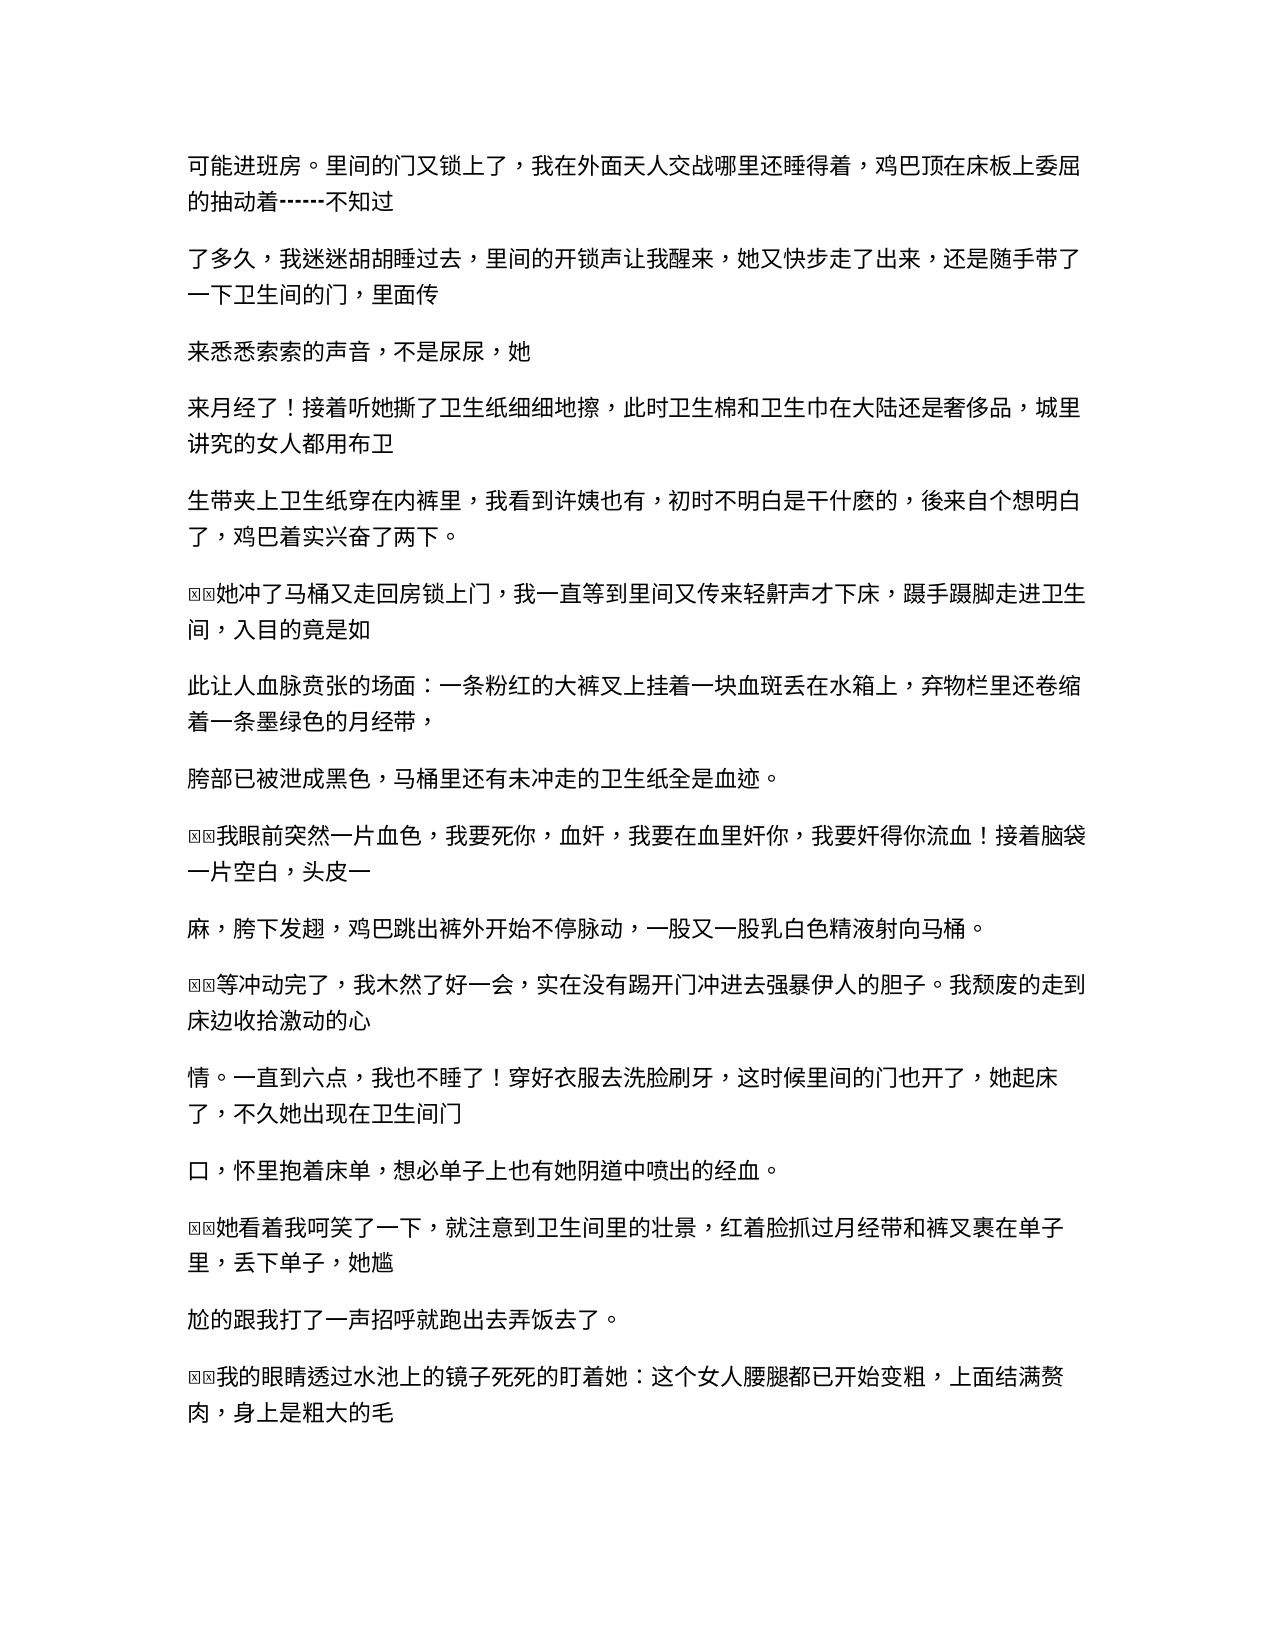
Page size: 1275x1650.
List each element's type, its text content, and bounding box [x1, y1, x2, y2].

text 来悉悉索索的声音，不是尿尿，她 [187, 335, 1087, 367]
text 来月经了！接着听她撕了卫生纸细细地擦，此时卫生棉和卫生巾在大陆还是奢侈品，城里讲究的女人都用布卫 [187, 392, 1087, 459]
text 她冲了马桶又走回房锁上门，我一直等到里间又传来轻鼾声才下床，蹑手蹑脚走进卫生间，入目的竟是如 [187, 578, 1087, 645]
text 等冲动完了，我木然了好一会，实在没有踢开门冲进去强暴伊人的胆子。我颓废的走到床边收拾激动的心 [187, 969, 1087, 1036]
text 了多久，我迷迷胡胡睡过去，里间的开锁声让我醒来，她又快步走了出来，还是随手带了一下卫生间的门，里面传 [187, 243, 1087, 310]
text 情。一直到六点，我也不睡了！穿好衣服去洗脸刷牙，这时候里间的门也开了，她起床了，不久她出现在卫生间门 [187, 1062, 1087, 1129]
text 胯部已被泄成黑色，马桶里还有未冲走的卫生纸全是血迹。 [187, 763, 1087, 794]
text 我的眼睛透过水池上的镜子死死的盯着她∶这个女人腰腿都已开始变粗，上面结满赘肉，身上是粗大的毛 [187, 1361, 1087, 1428]
text 此让人血脉贲张的场面∶一条粉红的大裤叉上挂着一块血斑丢在水箱上，弃物栏里还卷缩着一条墨绿色的月经带， [187, 670, 1087, 737]
text 生带夹上卫生纸穿在内裤里，我看到许姨也有，初时不明白是干什麽的，後来自个想明白了，鸡巴着实兴奋了两下。 [187, 485, 1087, 552]
text 我眼前突然一片血色，我要死你，血奸，我要在血里奸你，我要奸得你流血！接着脑袋一片空白，头皮一 [187, 820, 1087, 887]
text 可能进班房。里间的门又锁上了，我在外面天人交战哪里还睡得着，鸡巴顶在床板上委屈的抽动着┅┅不知过 [187, 150, 1087, 217]
text 麻，胯下发趐，鸡巴跳出裤外开始不停脉动，一股又一股乳白色精液射向马桶。 [187, 912, 1087, 944]
text 口，怀里抱着床单，想必单子上也有她阴道中喷出的经血。 [187, 1155, 1087, 1186]
text 尬的跟我打了一声招呼就跑出去弄饭去了。 [187, 1304, 1087, 1335]
text 她看着我呵笑了一下，就注意到卫生间里的壮景，红着脸抓过月经带和裤叉裹在单子里，丢下单子，她尴 [187, 1211, 1087, 1279]
